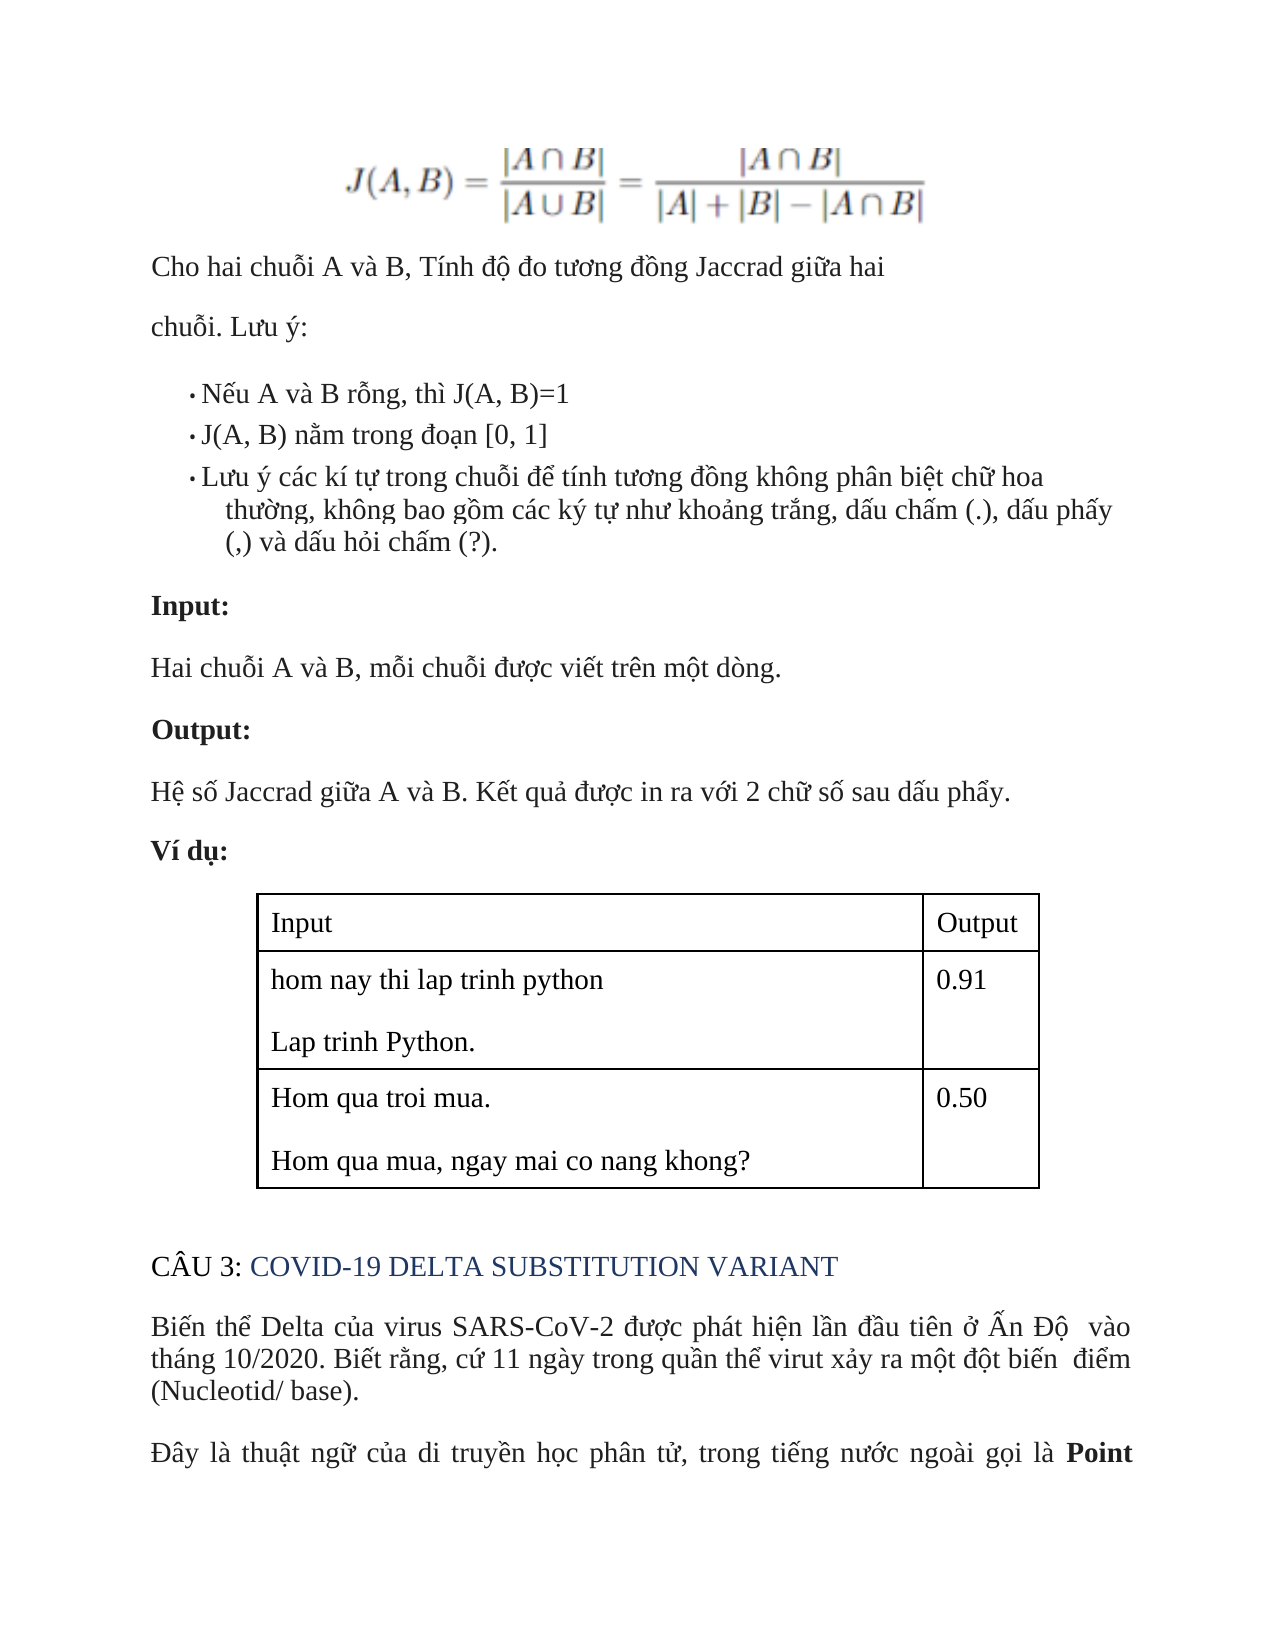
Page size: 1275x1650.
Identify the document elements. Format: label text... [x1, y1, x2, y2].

text CÂU 3: COVID-19 DELTA SUBSTITUTION VARIANT [151, 1249, 1133, 1283]
table_header Output [924, 895, 1038, 949]
picture [342, 148, 940, 228]
text • J(A, B) nằm trong đoạn [0, 1] [188, 415, 1133, 455]
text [150, 1437, 1133, 1468]
text Hai chuỗi A và B, mỗi chuỗi được viết trên một dòng. [150, 650, 1133, 683]
text Cho hai chuỗi A và B, Tính độ đo tương đồng Jaccrad giữa hai chuỗi. Lưu ý: [151, 249, 963, 343]
text Biến thể Delta của virus SARS-CoV-2 được phát hiện lần đầu tiên ở Ấn Độ vào tháng 10/2020. Biết rằng, cứ 11 ngày trong quần thể virut xảy ra một đột biến điểm (Nucleotid/ base). [151, 1311, 1132, 1407]
text • Lưu ý các kí tự trong chuỗi để tính tương đồng không phân biệt chữ hoa thường, không bao gồm các ký tự như khoảng trắng, dấu chấm (.), dấu phấy (,) và dấu hỏi chấm (?). [188, 455, 1121, 558]
text Hệ số Jaccrad giữa A và B. Kết quả được in ra với 2 chữ số sau dấu phẩy. Ví dụ: [150, 774, 1018, 867]
table_cell Hom qua troi mua. Hom qua mua, ngay mai co nang khong? [259, 1070, 922, 1187]
text Input: [151, 588, 1133, 621]
text Output: [151, 712, 1133, 745]
table_cell hom nay thi lap trinh python Lap trinh Python. [259, 952, 922, 1068]
table_cell 0.91 [924, 952, 1038, 1068]
table_header Input [259, 895, 922, 949]
text • Nếu A và B rỗng, thì J(A, B)=1 [188, 374, 1133, 415]
table_cell 0.50 [924, 1070, 1038, 1187]
